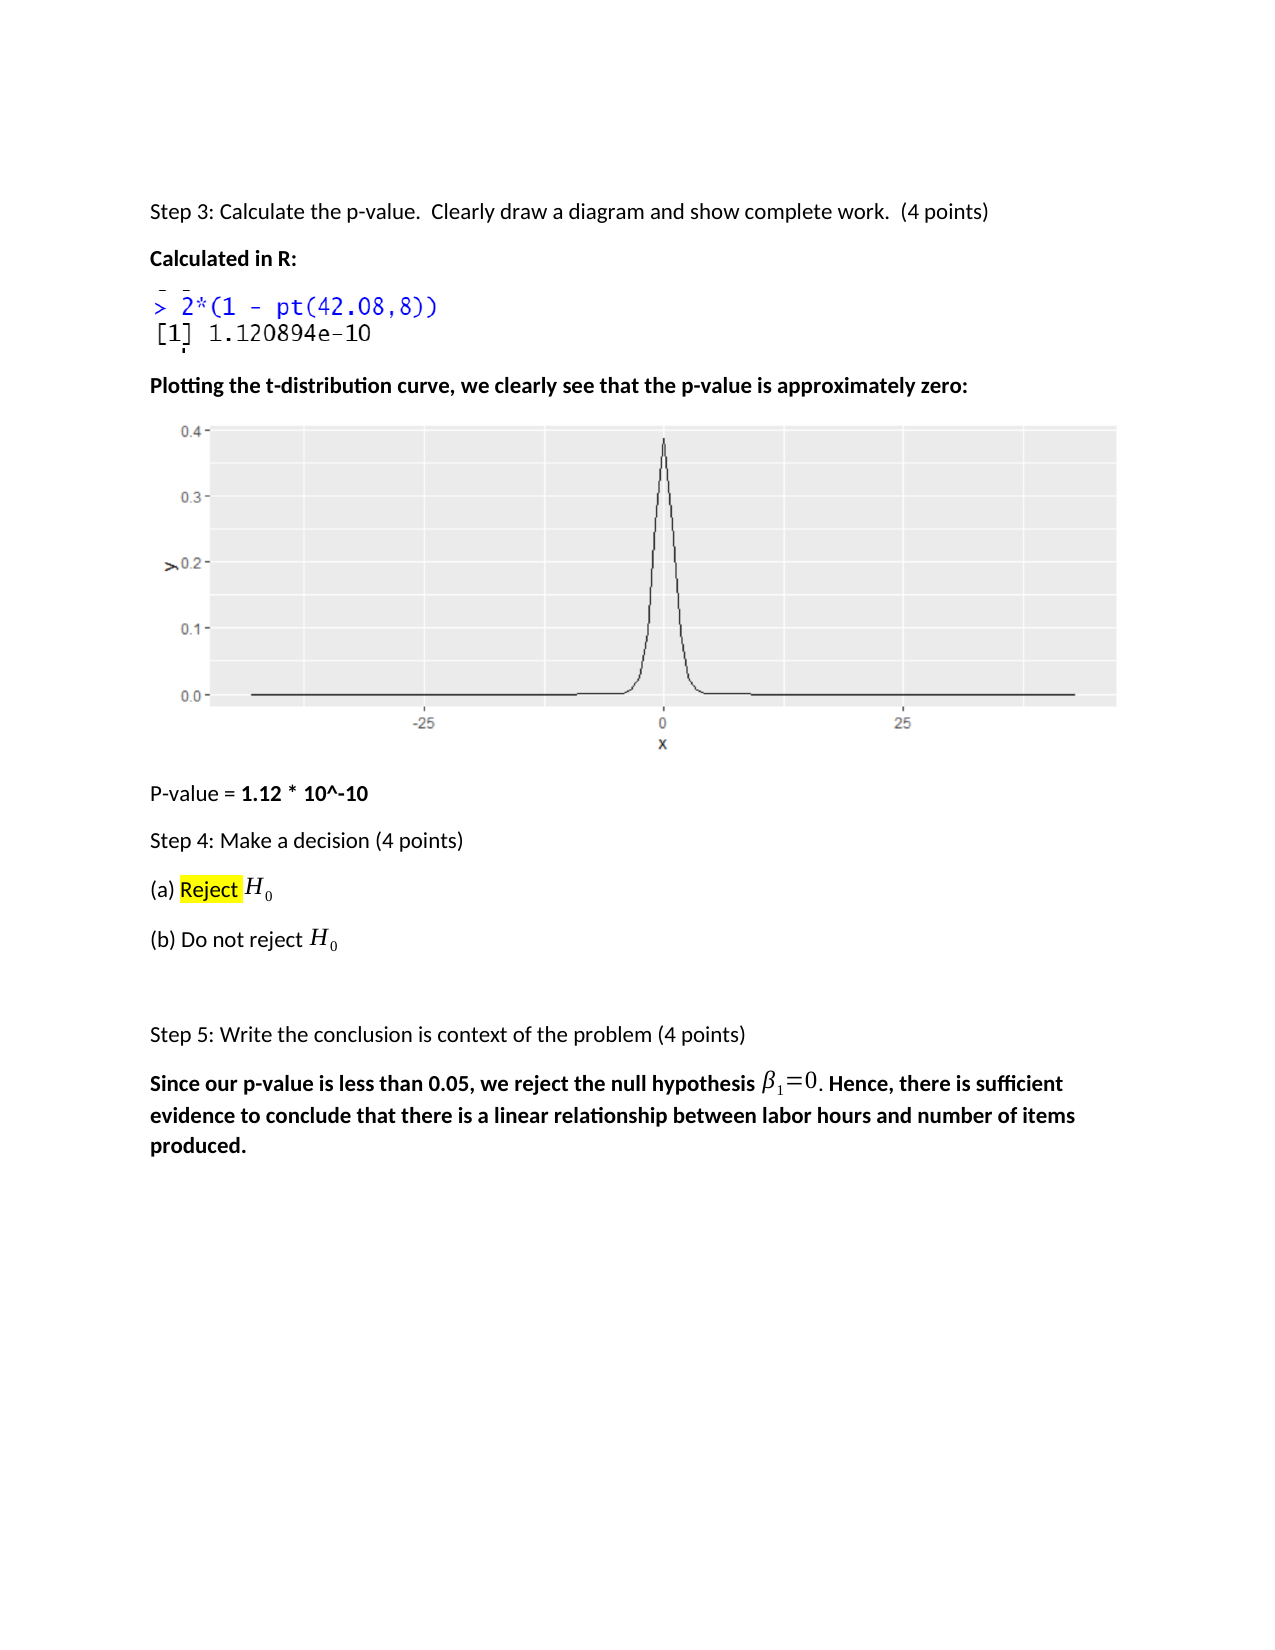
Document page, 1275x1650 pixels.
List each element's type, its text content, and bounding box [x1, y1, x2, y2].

picture [150, 290, 590, 353]
text Step 5: Write the conclusion is context of the problem (4 points) [150, 1020, 1125, 1048]
text Plotting the t-distribution curve, we clearly see that the p-value is approximately zero: [150, 371, 1125, 399]
text Calculated in R: [150, 244, 1125, 272]
text Step 3: Calculate the p-value. Clearly draw a diagram and show complete work. (4 points) [150, 197, 1125, 225]
text (a) Reject [150, 873, 1125, 904]
text (b) Do not reject [150, 923, 1125, 954]
text Since our p-value is less than 0.05, we reject the null hypothesis . Hence, there is sufficient evidence to conclude that there is a linear relationship between labor hours and number of items produced. [150, 1067, 1125, 1159]
text Step 4: Make a decision (4 points) [150, 826, 1125, 854]
text P-value = 1.12 * 10^-10 [150, 779, 1125, 807]
picture [150, 418, 1125, 761]
